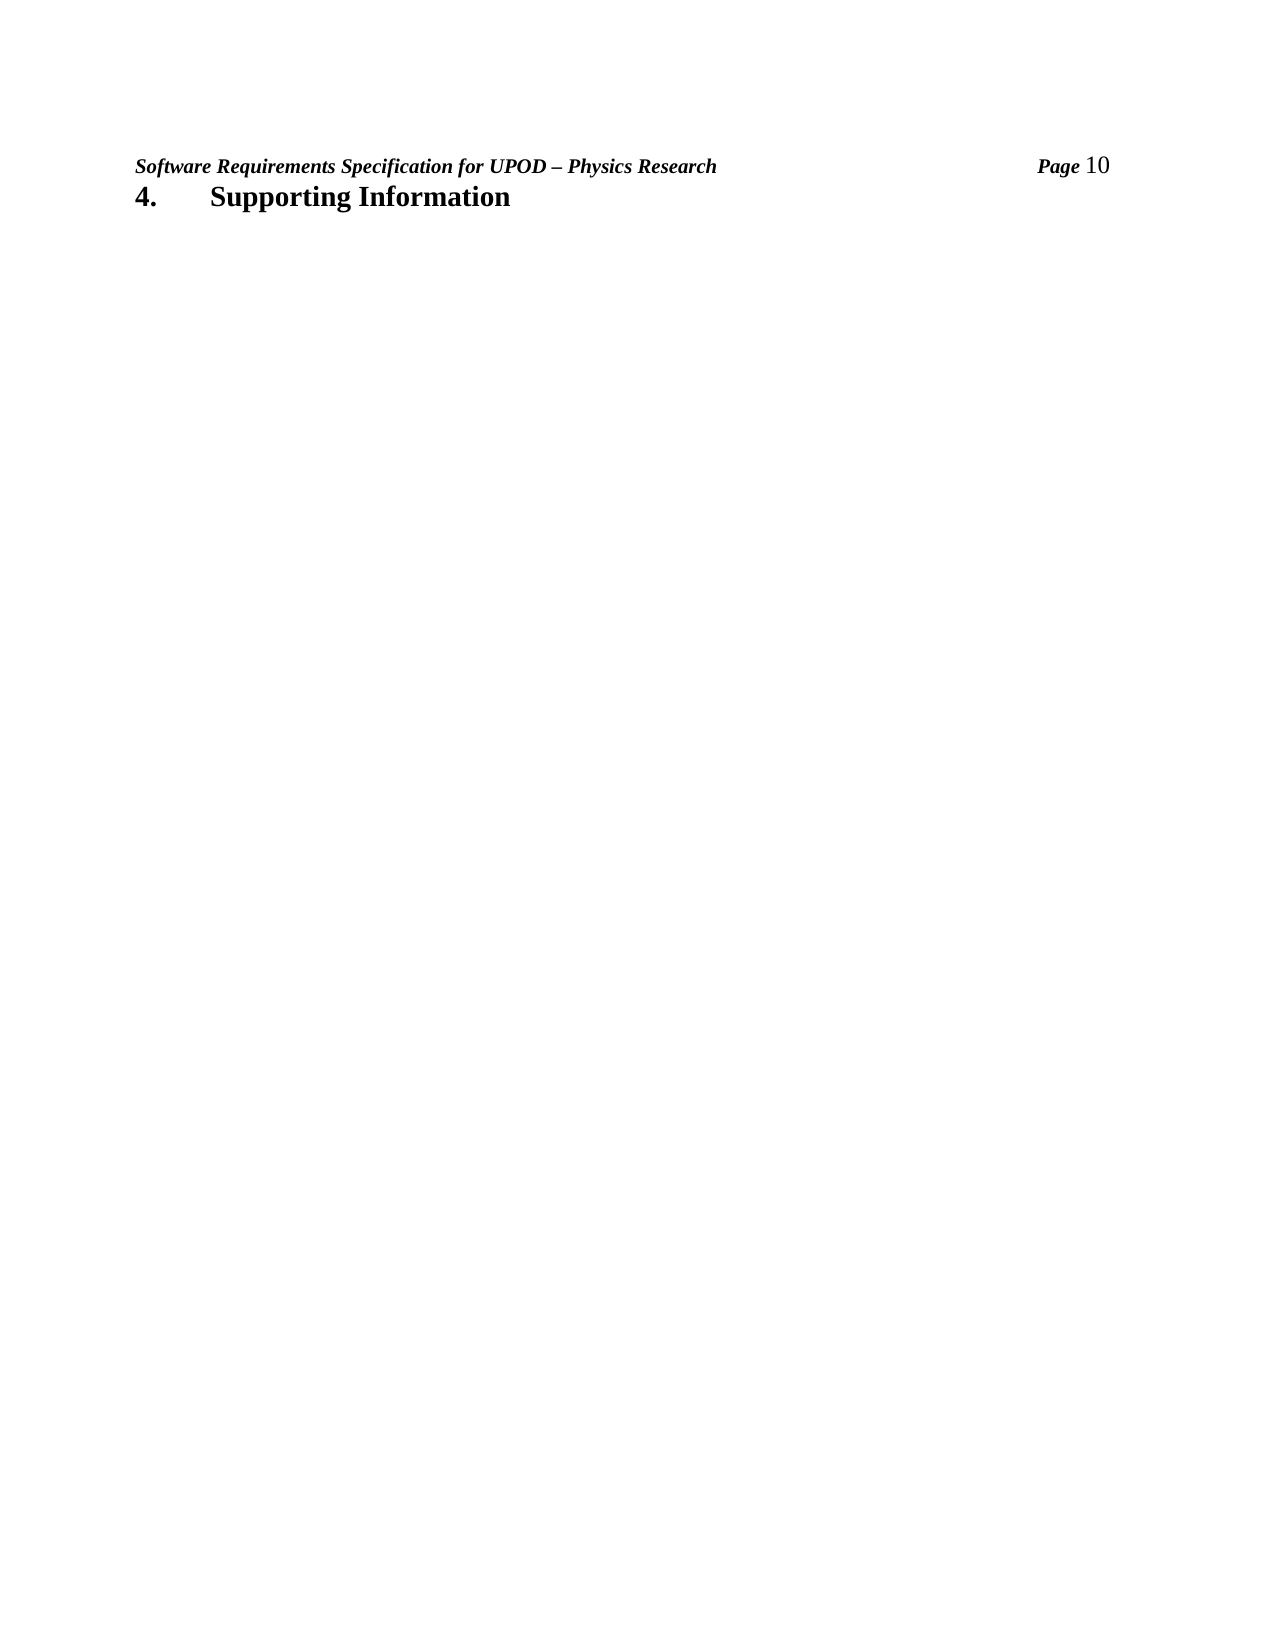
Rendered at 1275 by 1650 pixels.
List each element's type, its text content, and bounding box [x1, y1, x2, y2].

subtitle Supporting Information [135, 179, 1140, 212]
